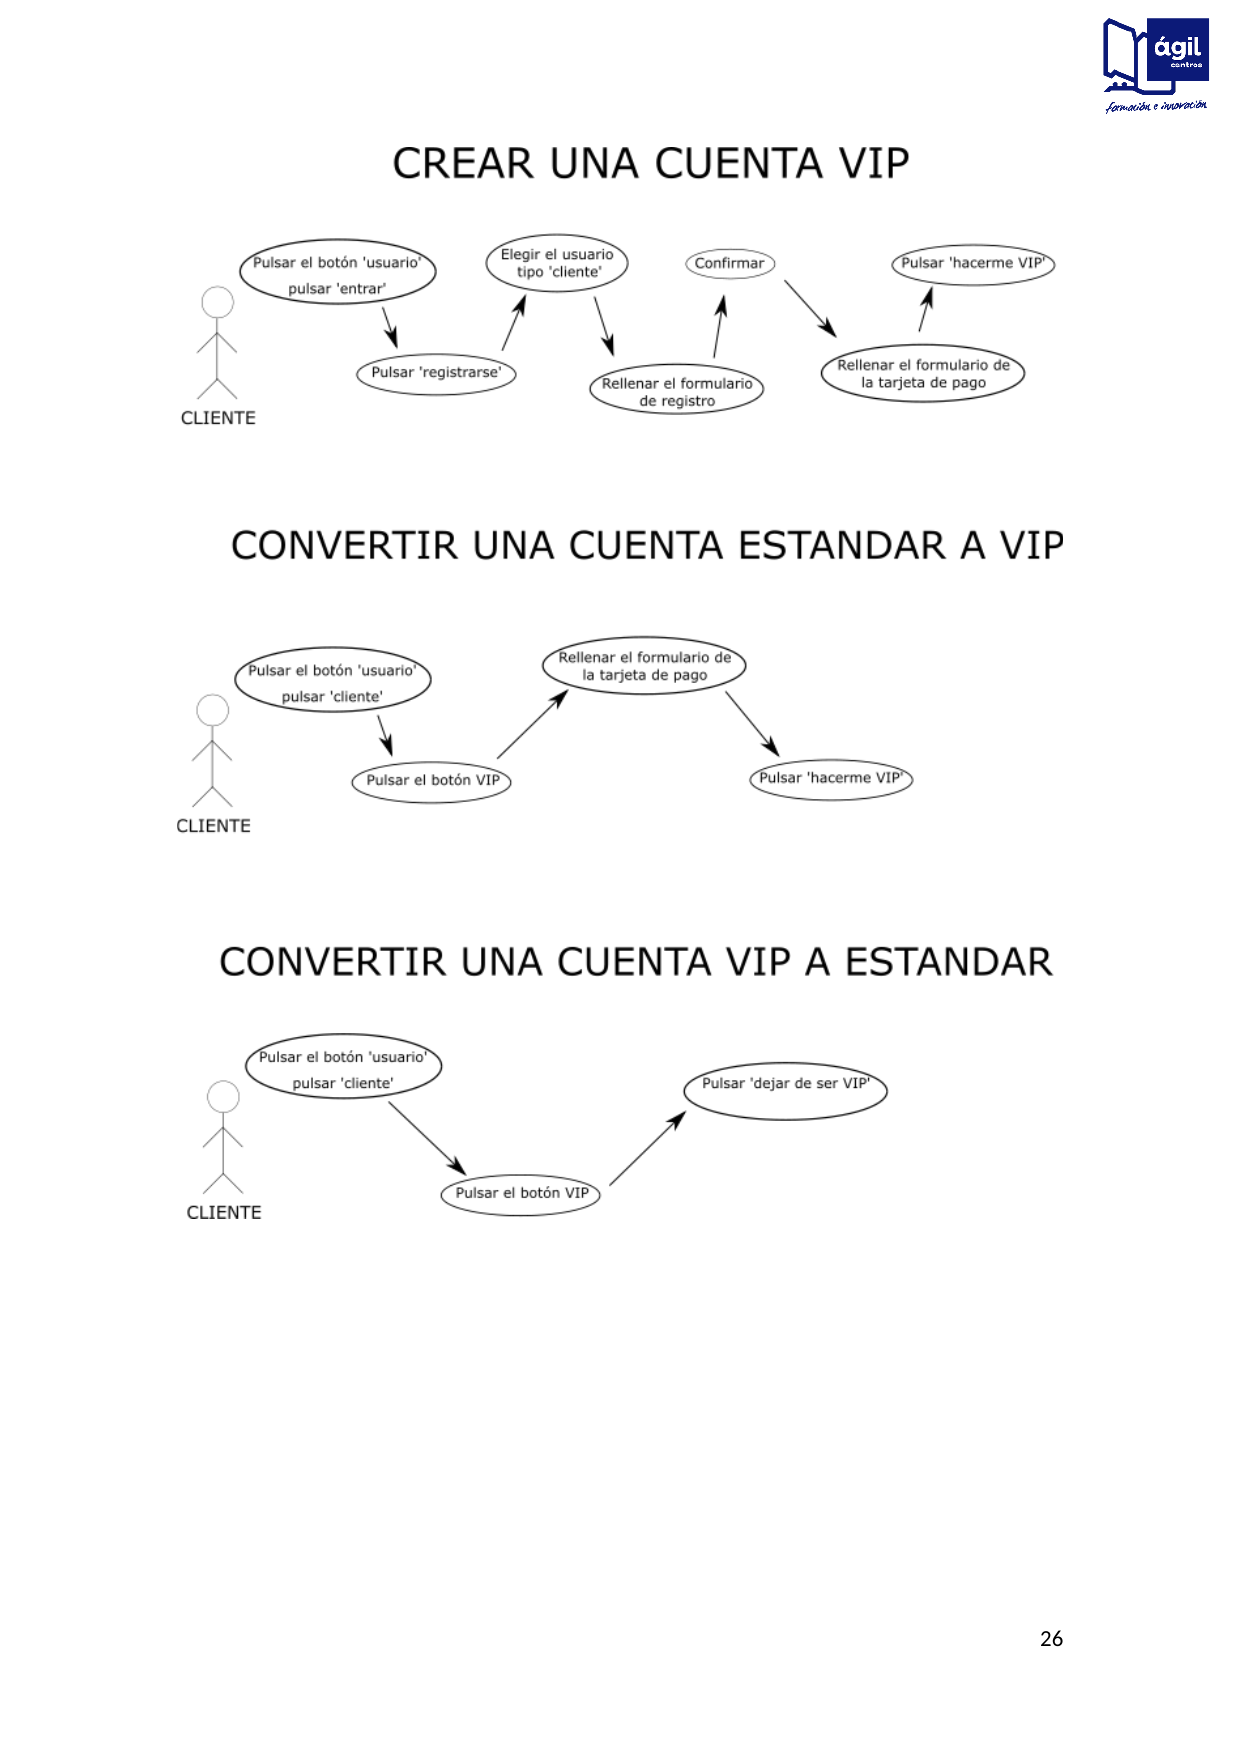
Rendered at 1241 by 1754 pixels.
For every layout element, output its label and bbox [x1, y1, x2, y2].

picture [177, 147, 1063, 1219]
picture [1098, 14, 1214, 118]
